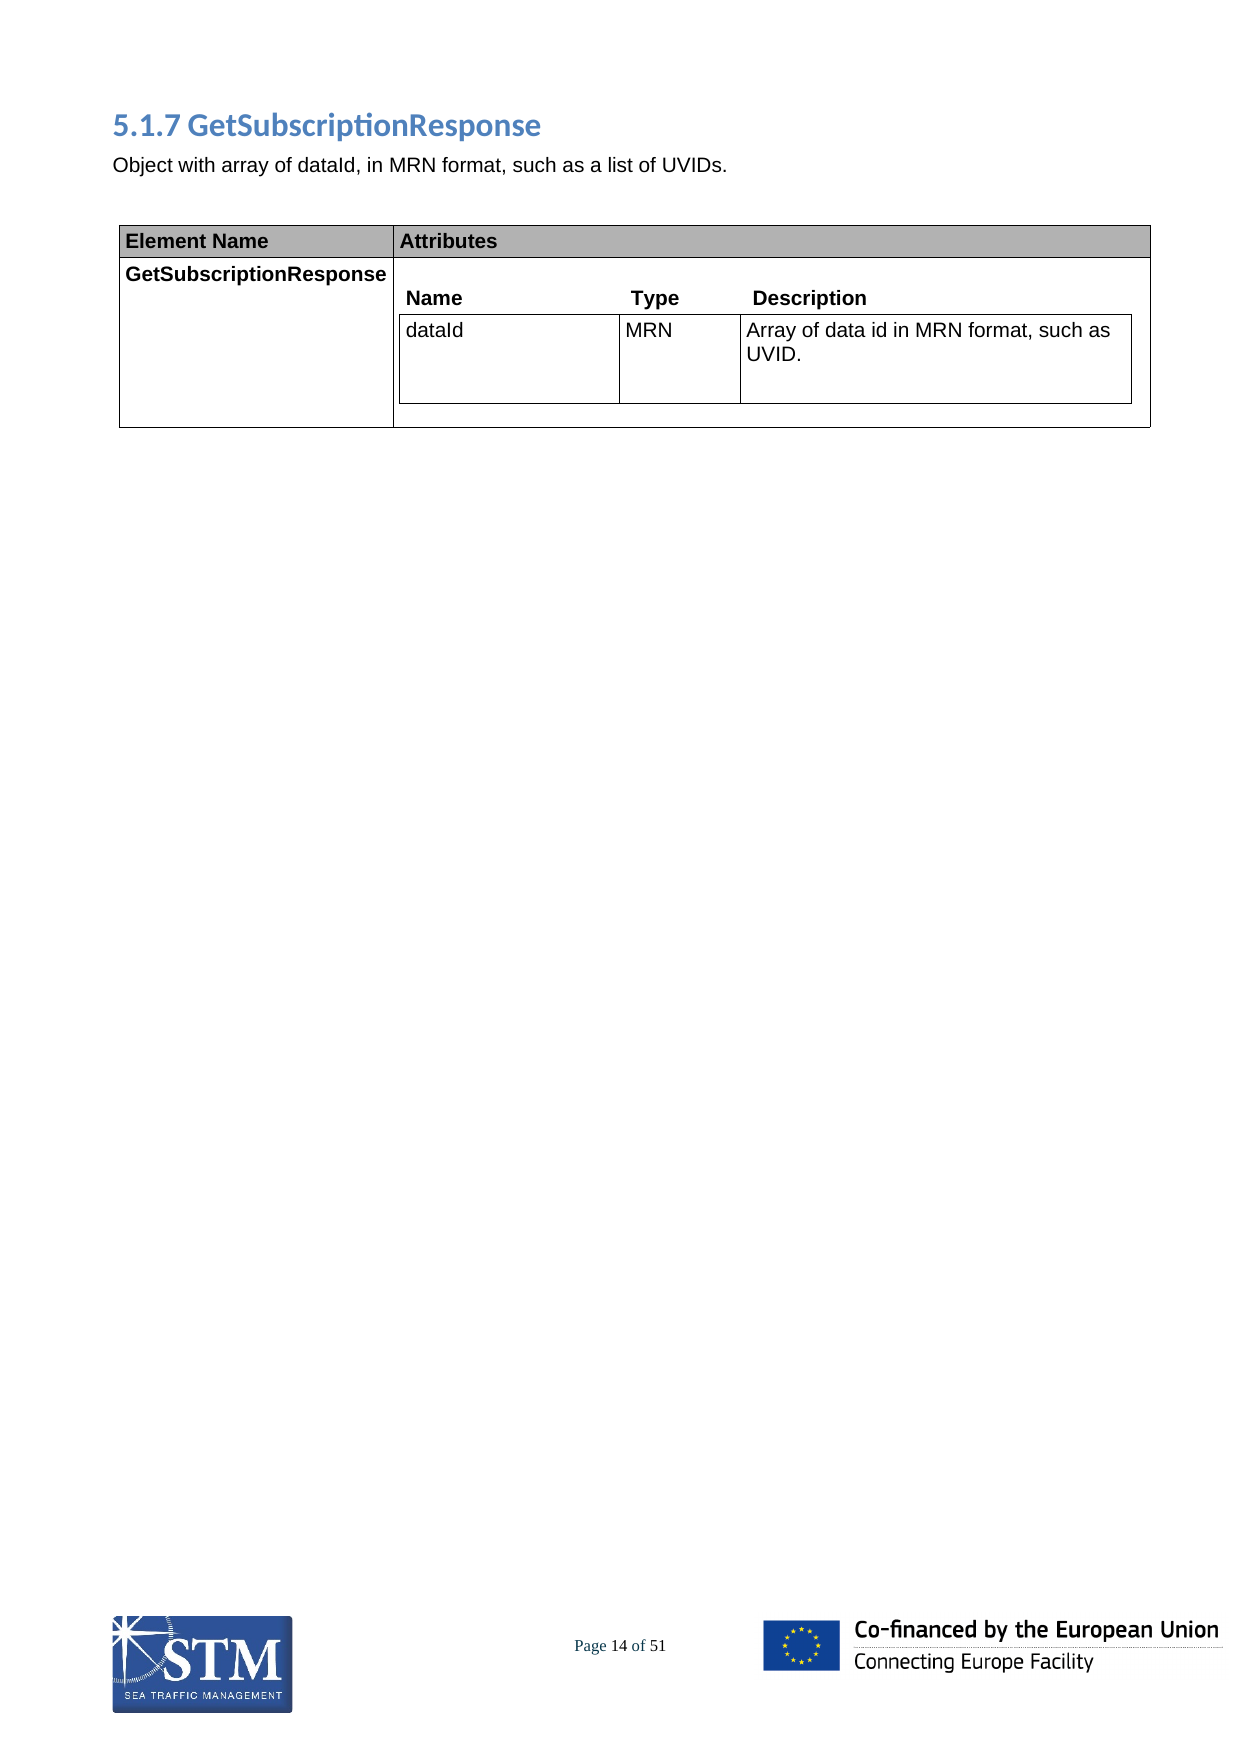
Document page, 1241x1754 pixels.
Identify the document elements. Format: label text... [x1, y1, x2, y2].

picture [112, 1616, 293, 1713]
table_cell GetSubscriptionResponse [120, 258, 393, 427]
table_header Attributes [394, 226, 1150, 257]
text Object with array of dataId, in MRN format, such as a list of UVIDs. [112, 153, 1128, 177]
table_header Element Name [120, 226, 393, 257]
table_cell [394, 258, 1150, 427]
picture [754, 1612, 1230, 1680]
subtitle GetSubscriptionResponse [112, 104, 1128, 144]
